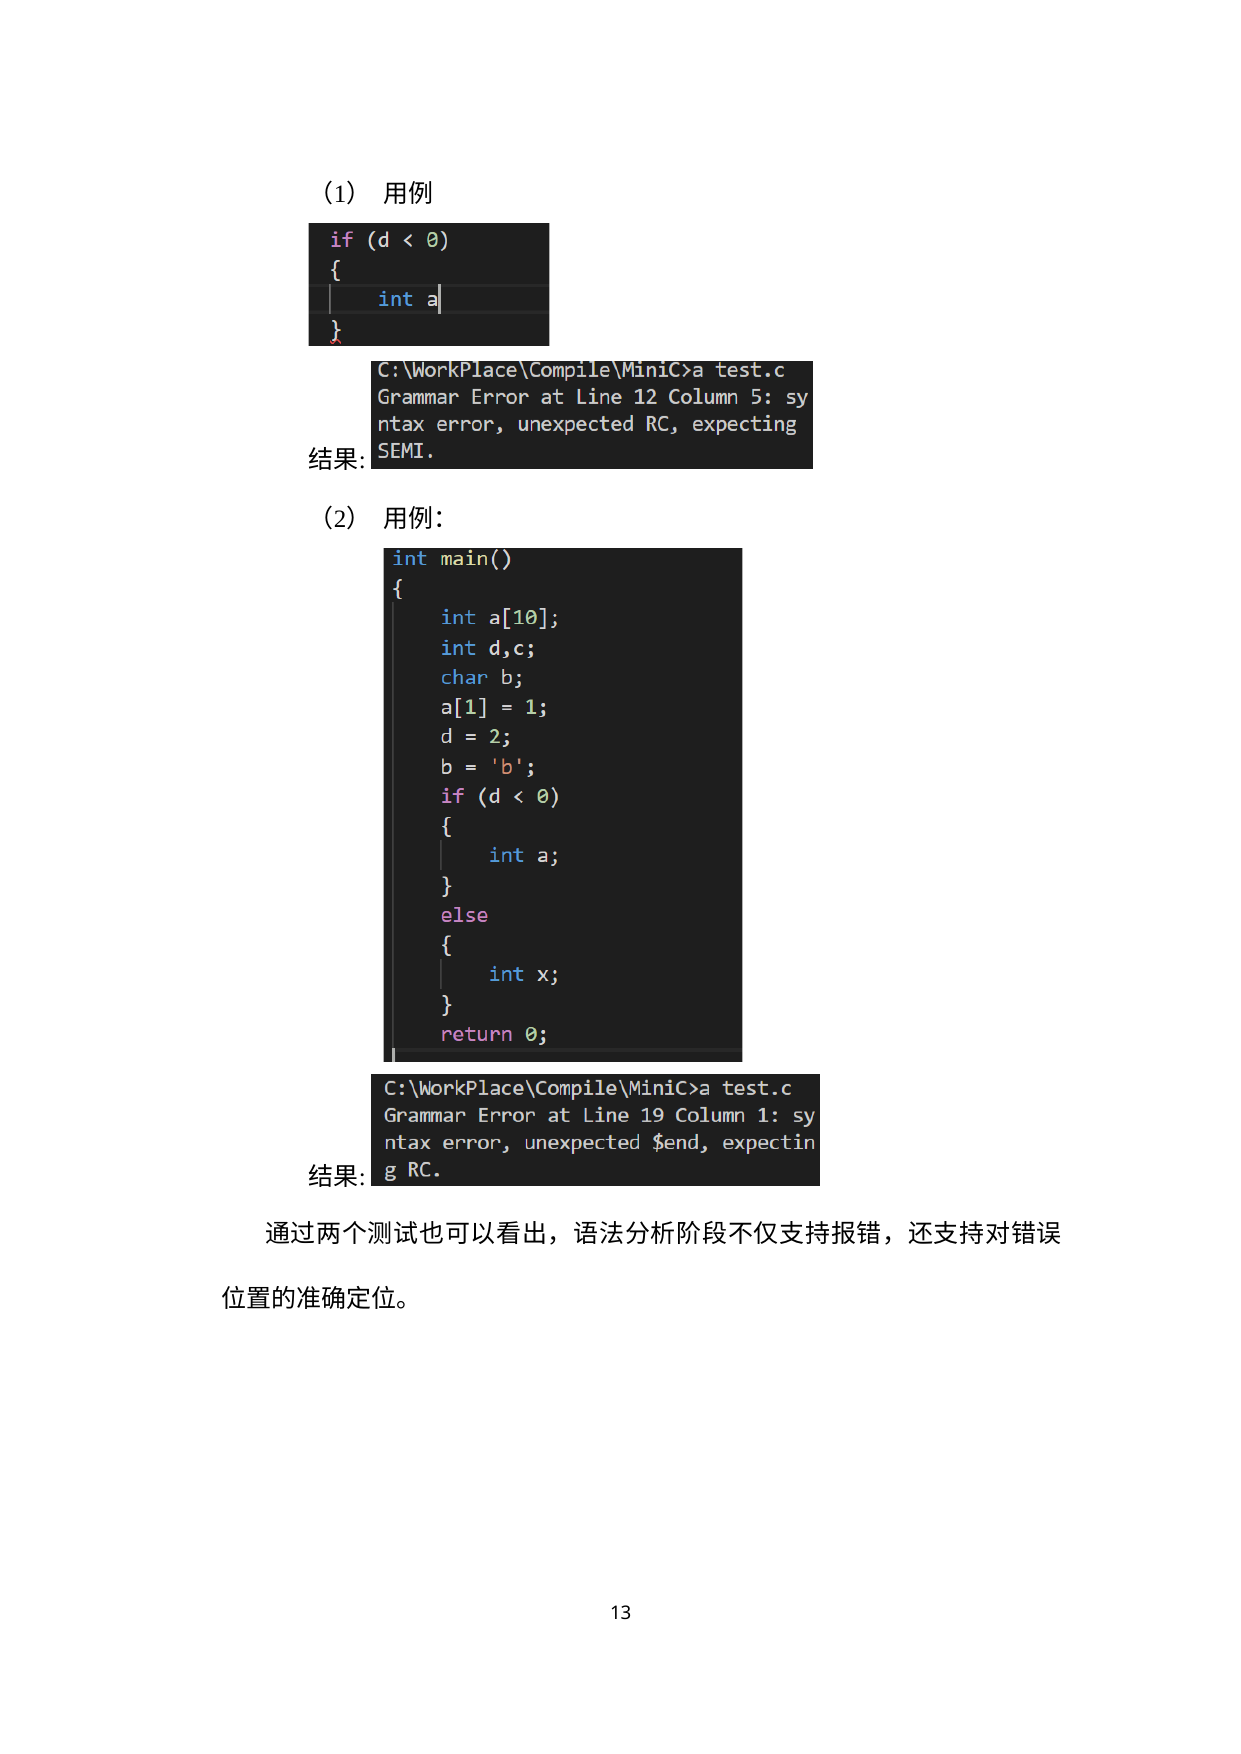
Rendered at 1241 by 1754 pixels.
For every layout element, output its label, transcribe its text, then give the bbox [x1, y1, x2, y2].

picture [371, 1074, 820, 1186]
list 用例： [308, 484, 1063, 549]
picture [308, 223, 550, 346]
text 通过两个测试也可以看出，语法分析阶段不仅支持报错，还支持对错误位置的准确定位。 [221, 1199, 1063, 1329]
list 用例 [308, 159, 1063, 224]
picture [371, 361, 813, 469]
picture [383, 548, 743, 1062]
